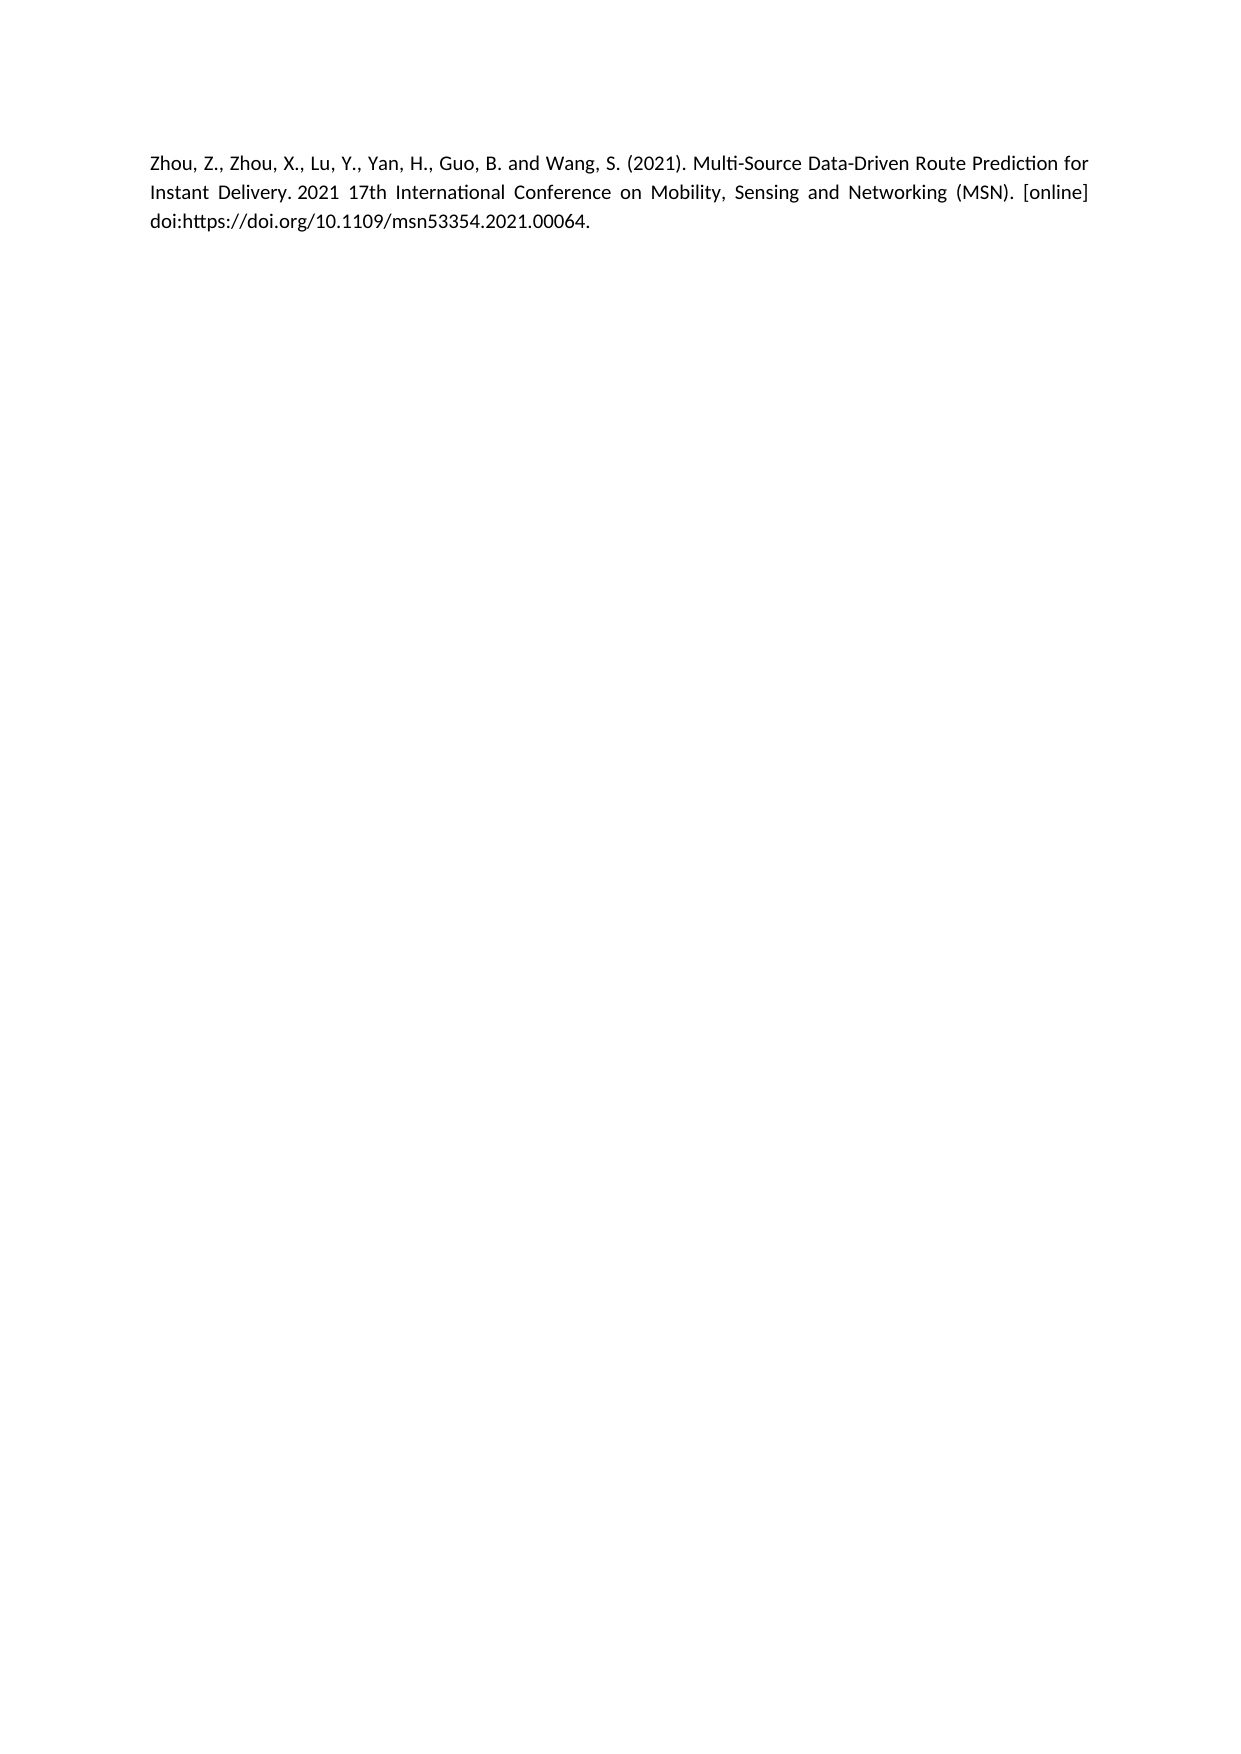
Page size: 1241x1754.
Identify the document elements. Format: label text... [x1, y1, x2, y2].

text Zhou, Z., Zhou, X., Lu, Y., Yan, H., Guo, B. and Wang, S. (2021). Multi-Source Data-Driven Route Prediction for Instant Delivery. 2021 17th International Conference on Mobility, Sensing and Networking (MSN). [online] doi:https://doi.org/10.1109/msn53354.2021.00064. [150, 150, 1090, 234]
